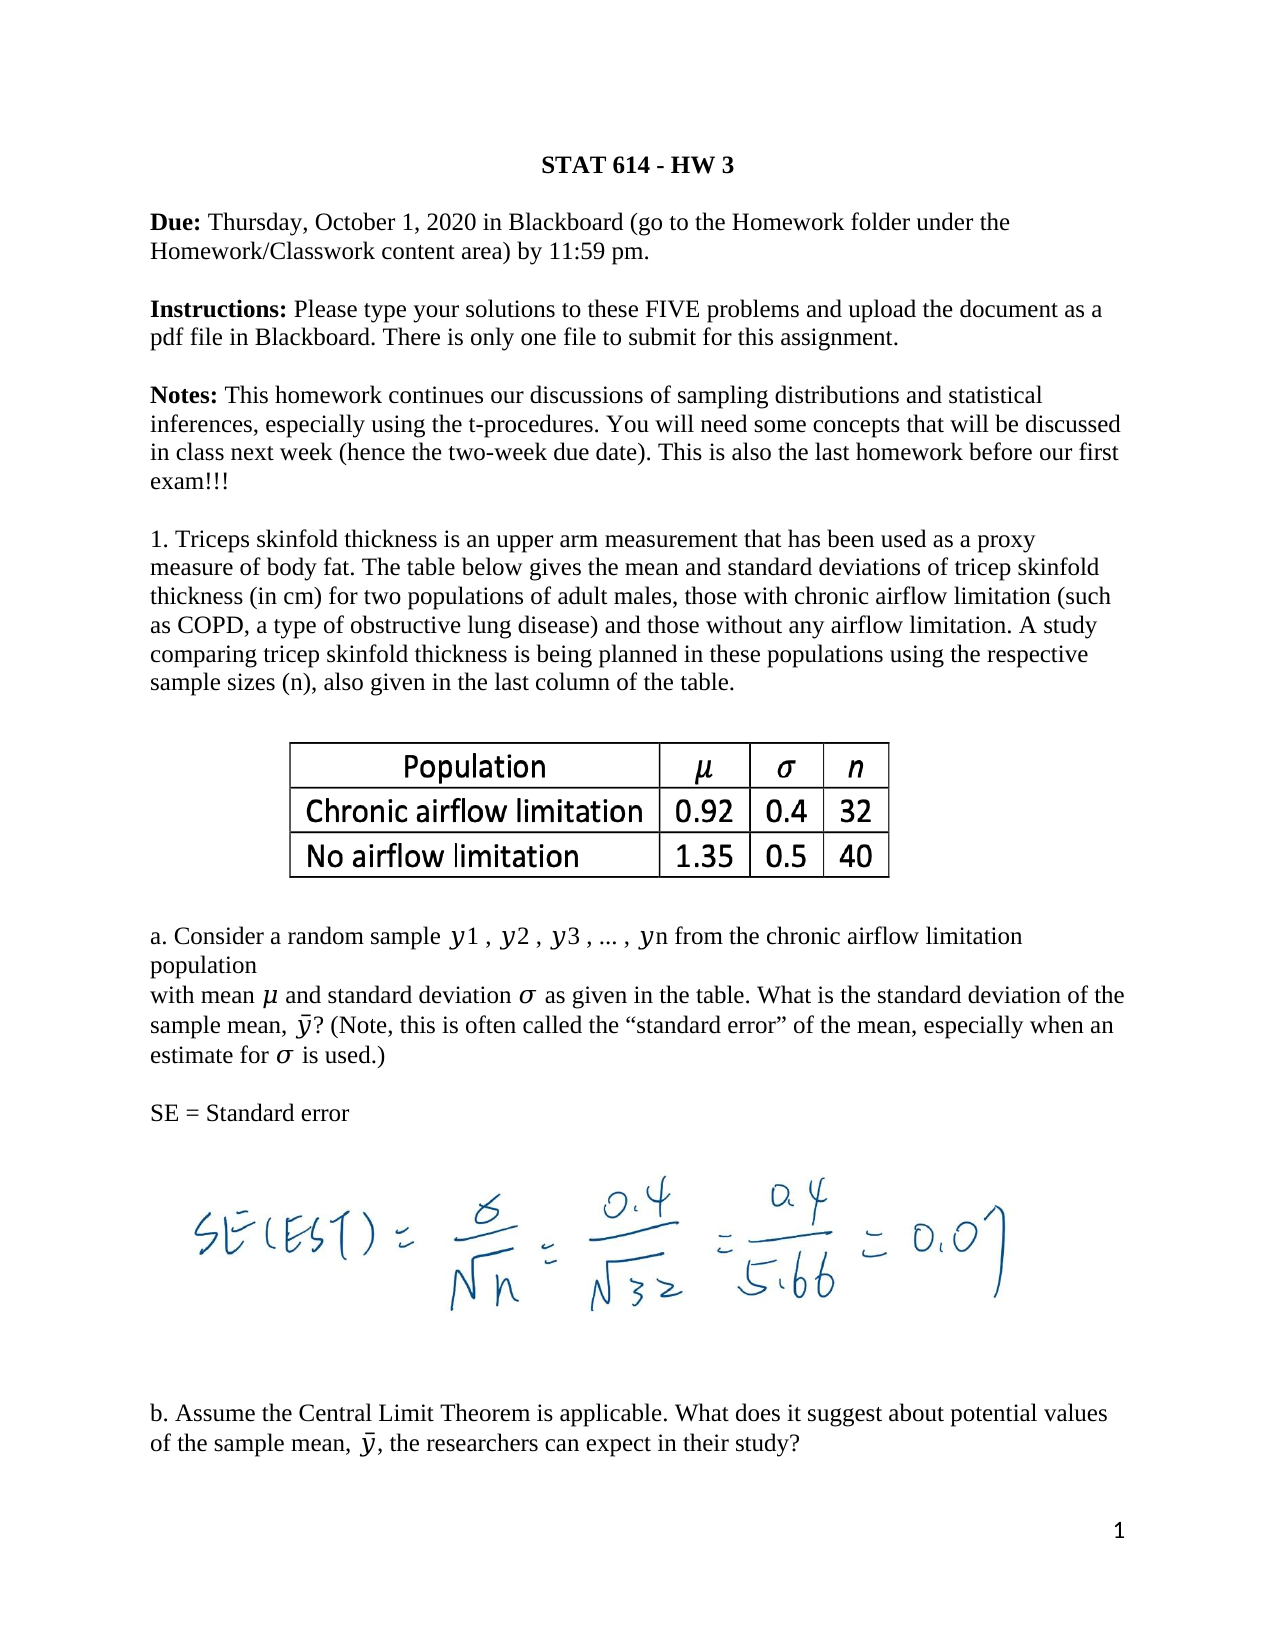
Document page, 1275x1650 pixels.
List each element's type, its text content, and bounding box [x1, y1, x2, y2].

text a. Consider a random sample 𝑦1 , 𝑦2 , 𝑦3 , ... , 𝑦n from the chronic airflow limitation population [150, 919, 1125, 978]
picture [246, 725, 1029, 920]
text SE = Standard error [150, 1098, 1125, 1127]
text 1. Triceps skinfold thickness is an upper arm measurement that has been used as a proxy measure of body fat. The table below gives the mean and standard deviations of tricep skinfold thickness (in cm) for two populations of adult males, those with chronic airflow limitation (such as COPD, a type of obstructive lung disease) and those without any airflow limitation. A study comparing tricep skinfold thickness is being planned in these populations using the respective sample sizes (n), also given in the last column of the table. [150, 524, 1125, 696]
text Instructions: Please type your solutions to these FIVE problems and upload the document as a pdf file in Blackboard. There is only one file to submit for this assignment. [150, 294, 1125, 351]
text Due: Thursday, October 1, 2020 in Blackboard (go to the Homework folder under the [150, 207, 1125, 236]
text STAT 614 - HW 3 [150, 150, 1125, 179]
text Notes: This homework continues our discussions of sampling distributions and statistical inferences, especially using the t-procedures. You will need some concepts that will be discussed in class next week (hence the two-week due date). This is also the last homework before our first exam!!! [150, 380, 1125, 495]
text Homework/Classwork content area) by 11:59 pm. [150, 236, 1125, 265]
picture [150, 1126, 1076, 1341]
text with mean 𝜇 and standard deviation 𝜎 as given in the table. What is the standard deviation of the sample mean, 𝑦̅? (Note, this is often called the “standard error” of the mean, especially when an estimate for 𝜎 is used.) [150, 978, 1125, 1069]
text b. Assume the Central Limit Theorem is applicable. What does it suggest about potential values of the sample mean, 𝑦̅, the researchers can expect in their study? [150, 1398, 1125, 1457]
